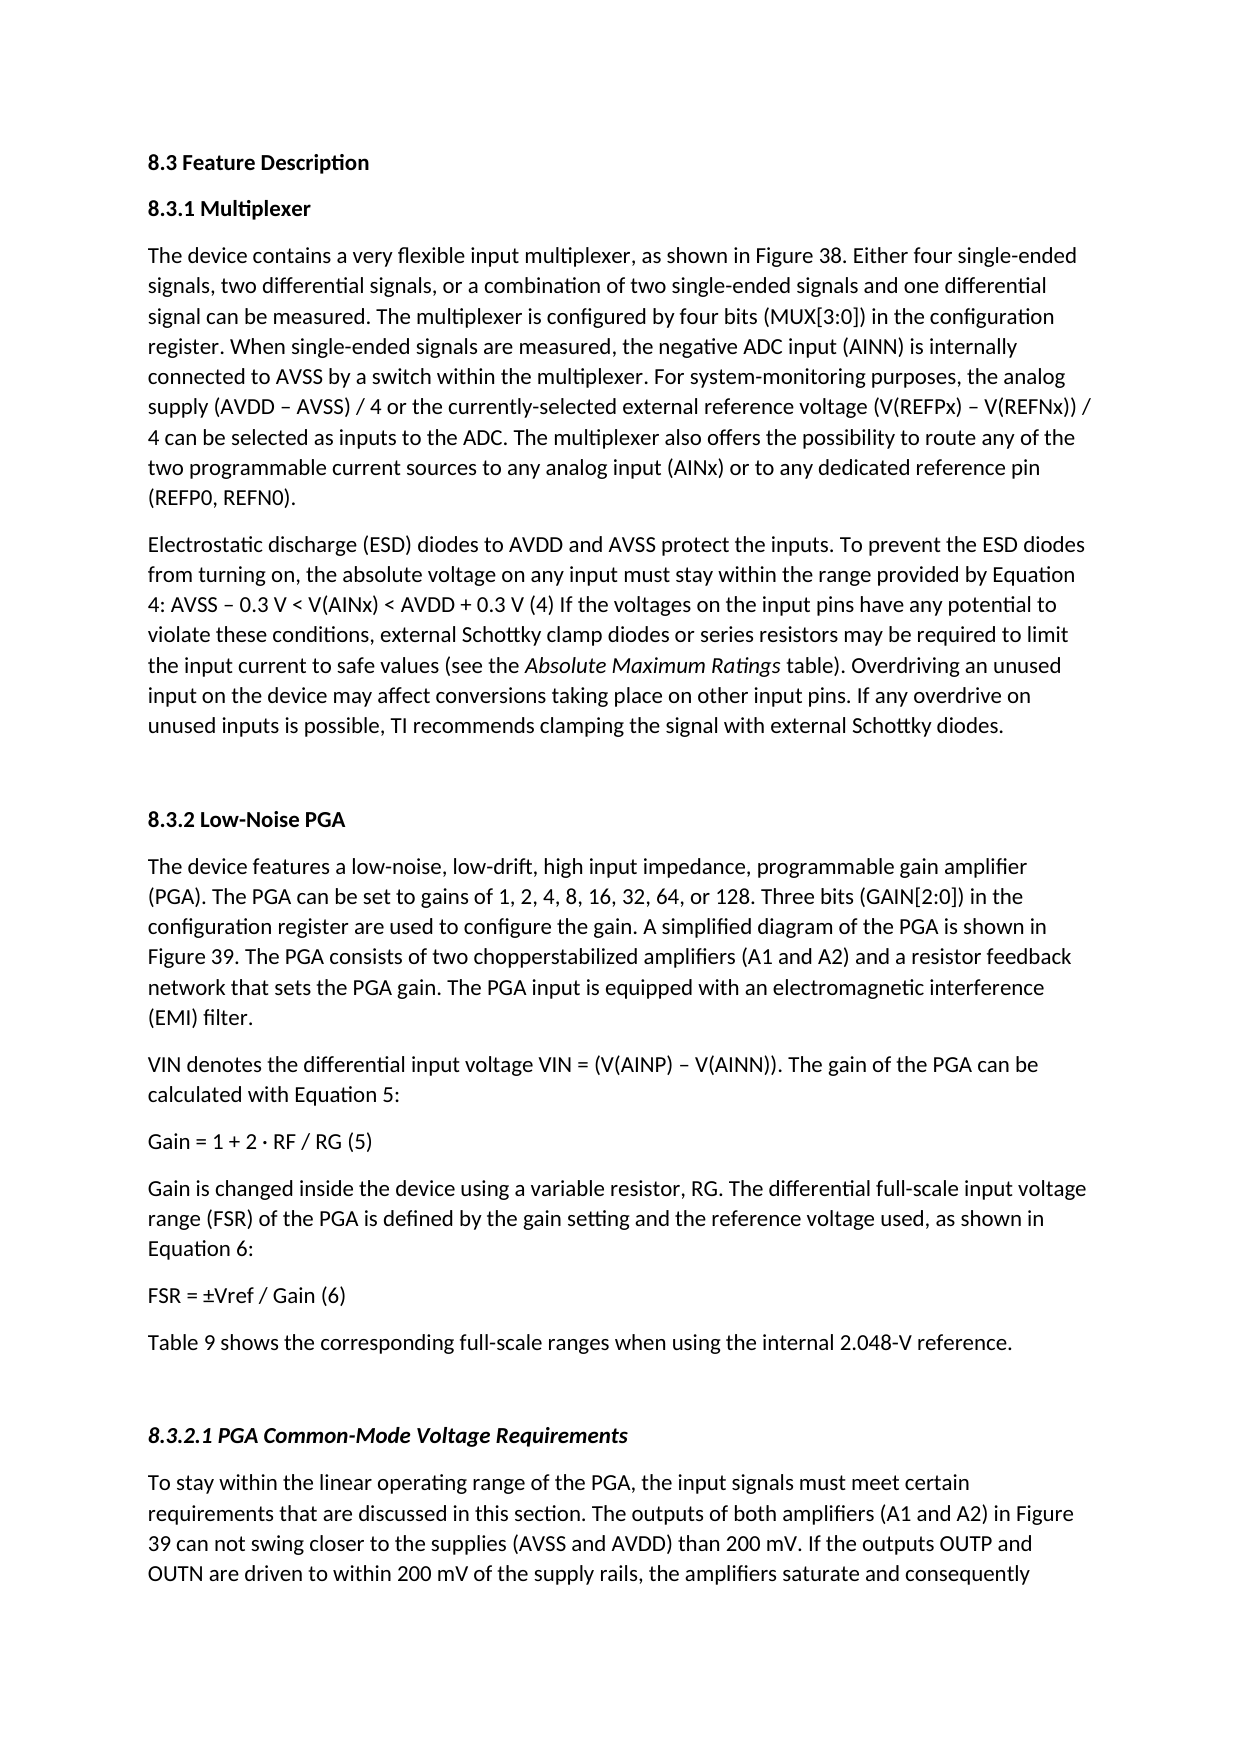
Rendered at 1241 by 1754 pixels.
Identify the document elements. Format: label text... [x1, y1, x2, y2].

text 8.3.2.1 PGA Common-Mode Voltage Requirements [148, 1422, 1093, 1449]
text VIN denotes the differential input voltage VIN = (V(AINP) – V(AINN)). The gain of the PGA can be calculated with Equation 5: [148, 1050, 1093, 1108]
text FSR = ±Vref / Gain (6) [148, 1281, 1093, 1309]
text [148, 1468, 1093, 1587]
text Gain = 1 + 2 · RF / RG (5) [148, 1127, 1093, 1155]
text Gain is changed inside the device using a variable resistor, RG. The differential full-scale input voltage range (FSR) of the PGA is defined by the gain setting and the reference voltage used, as shown in Equation 6: [148, 1174, 1093, 1262]
text The device contains a very flexible input multiplexer, as shown in Figure 38. Either four single-ended signals, two differential signals, or a combination of two single-ended signals and one differential signal can be measured. The multiplexer is configured by four bits (MUX[3:0]) in the configuration register. When single-ended signals are measured, the negative ADC input (AINN) is internally connected to AVSS by a switch within the multiplexer. For system-monitoring purposes, the analog supply (AVDD – AVSS) / 4 or the currently-selected external reference voltage (V(REFPx) – V(REFNx)) / 4 can be selected as inputs to the ADC. The multiplexer also offers the possibility to route any of the two programmable current sources to any analog input (AINx) or to any dedicated reference pin (REFP0, REFN0). [148, 241, 1093, 511]
text 8.3.1 Multiplexer [148, 194, 1093, 222]
text 8.3 Feature Description [148, 148, 1093, 176]
text 8.3.2 Low-Noise PGA [148, 805, 1093, 833]
text Table 9 shows the corresponding full-scale ranges when using the internal 2.048-V reference. [148, 1328, 1093, 1356]
text Electrostatic discharge (ESD) diodes to AVDD and AVSS protect the inputs. To prevent the ESD diodes from turning on, the absolute voltage on any input must stay within the range provided by Equation 4: AVSS – 0.3 V < V(AINx) < AVDD + 0.3 V (4) If the voltages on the input pins have any potential to violate these conditions, external Schottky clamp diodes or series resistors may be required to limit the input current to safe values (see the Absolute Maximum Ratings table). Overdriving an unused input on the device may affect conversions taking place on other input pins. If any overdrive on unused inputs is possible, TI recommends clamping the signal with external Schottky diodes. [148, 530, 1093, 739]
text The device features a low-noise, low-drift, high input impedance, programmable gain amplifier (PGA). The PGA can be set to gains of 1, 2, 4, 8, 16, 32, 64, or 128. Three bits (GAIN[2:0]) in the configuration register are used to configure the gain. A simplified diagram of the PGA is shown in Figure 39. The PGA consists of two chopperstabilized amplifiers (A1 and A2) and a resistor feedback network that sets the PGA gain. The PGA input is equipped with an electromagnetic interference (EMI) filter. [148, 852, 1093, 1031]
